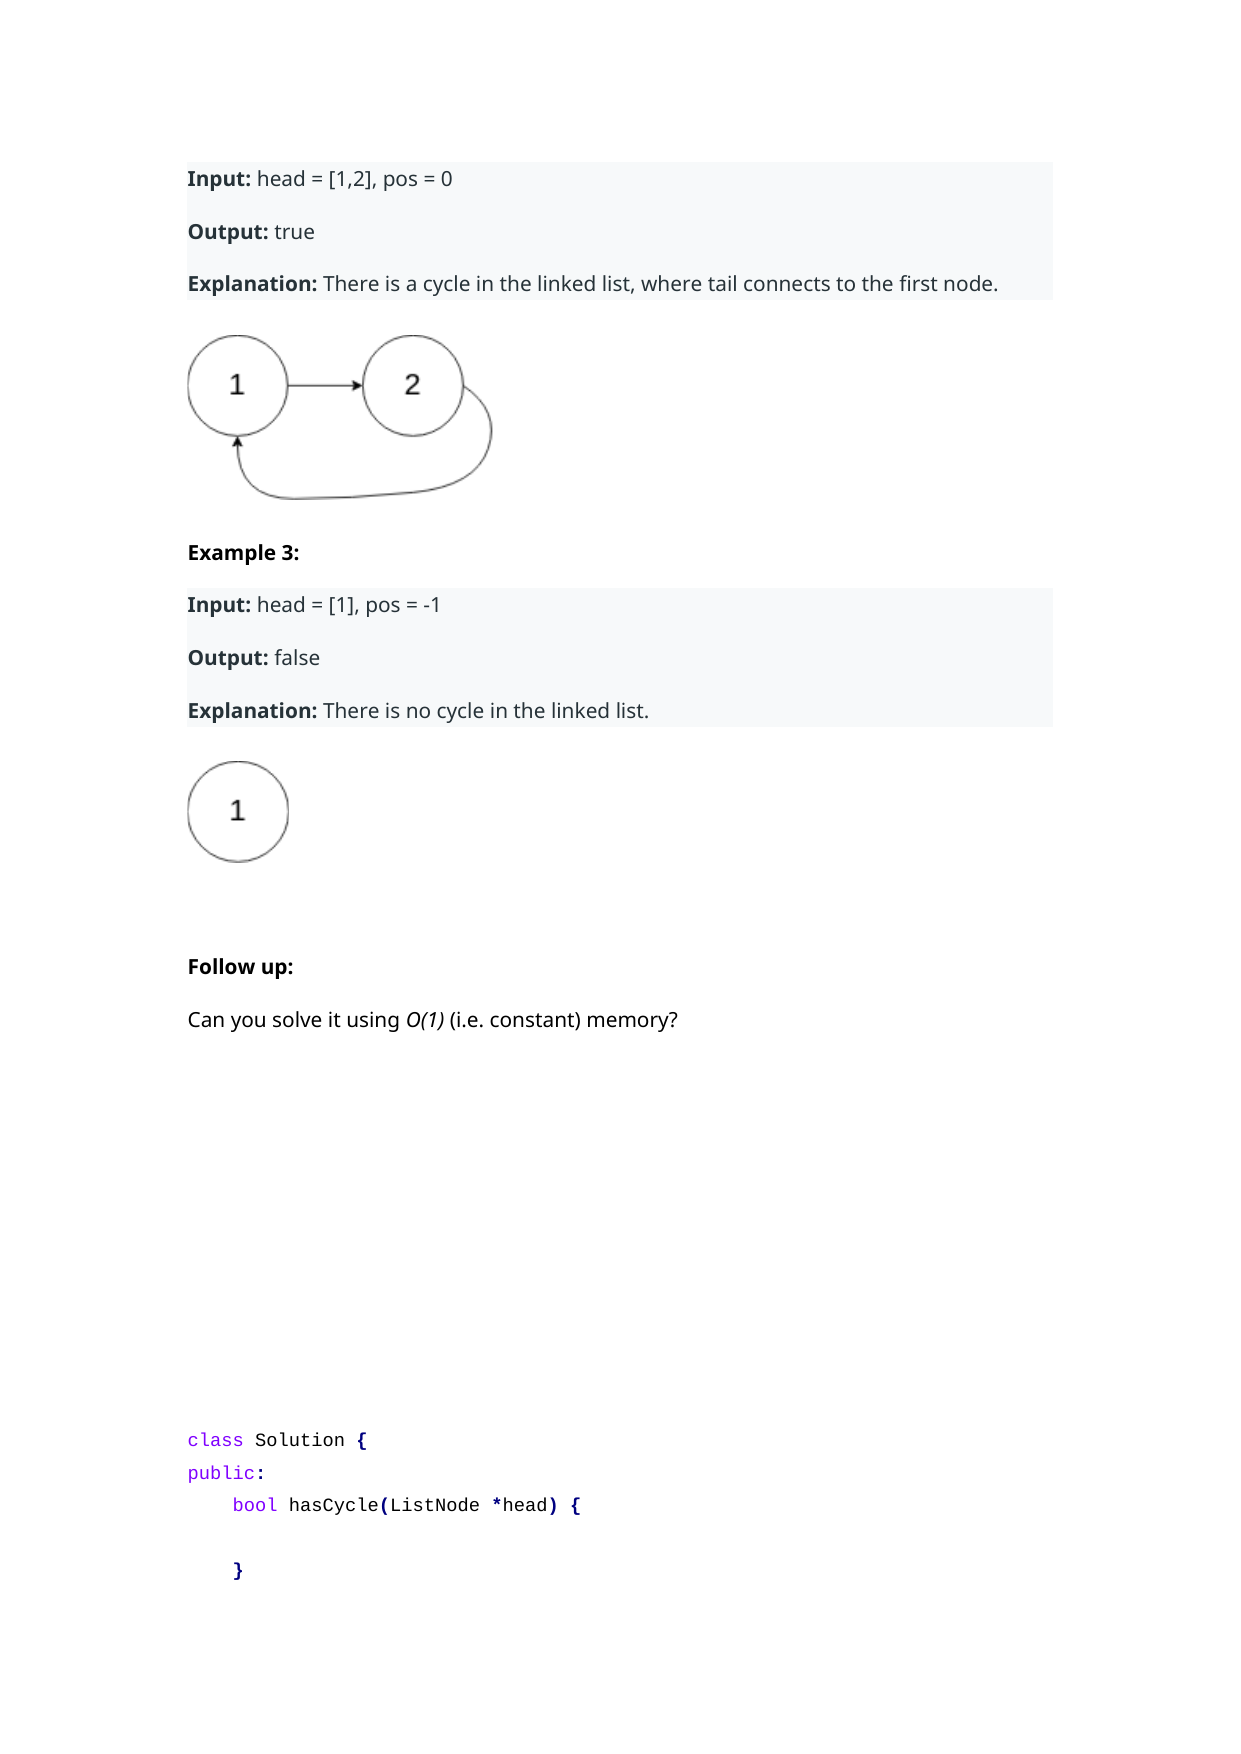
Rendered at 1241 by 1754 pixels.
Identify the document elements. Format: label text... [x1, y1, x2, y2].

text public: [187, 1458, 1053, 1490]
picture [187, 761, 289, 863]
text Example 3: [187, 536, 1053, 568]
text Output: false [187, 641, 1053, 674]
text Output: true [187, 215, 1053, 247]
text class Solution { [187, 1425, 1053, 1458]
text Explanation: There is no cycle in the linked list. [187, 694, 1053, 727]
text Can you solve it using O(1) (i.e. constant) memory? [187, 1003, 1053, 1035]
text } [187, 1555, 1053, 1588]
text Input: head = [1], pos = -1 [187, 588, 1053, 621]
text Input: head = [1,2], pos = 0 [187, 162, 1053, 194]
text Explanation: There is a cycle in the linked list, where tail connects to the first node. [187, 268, 1053, 300]
text Follow up: [187, 950, 1053, 983]
picture [187, 335, 502, 500]
text bool hasCycle(ListNode *head) { [187, 1490, 1053, 1523]
